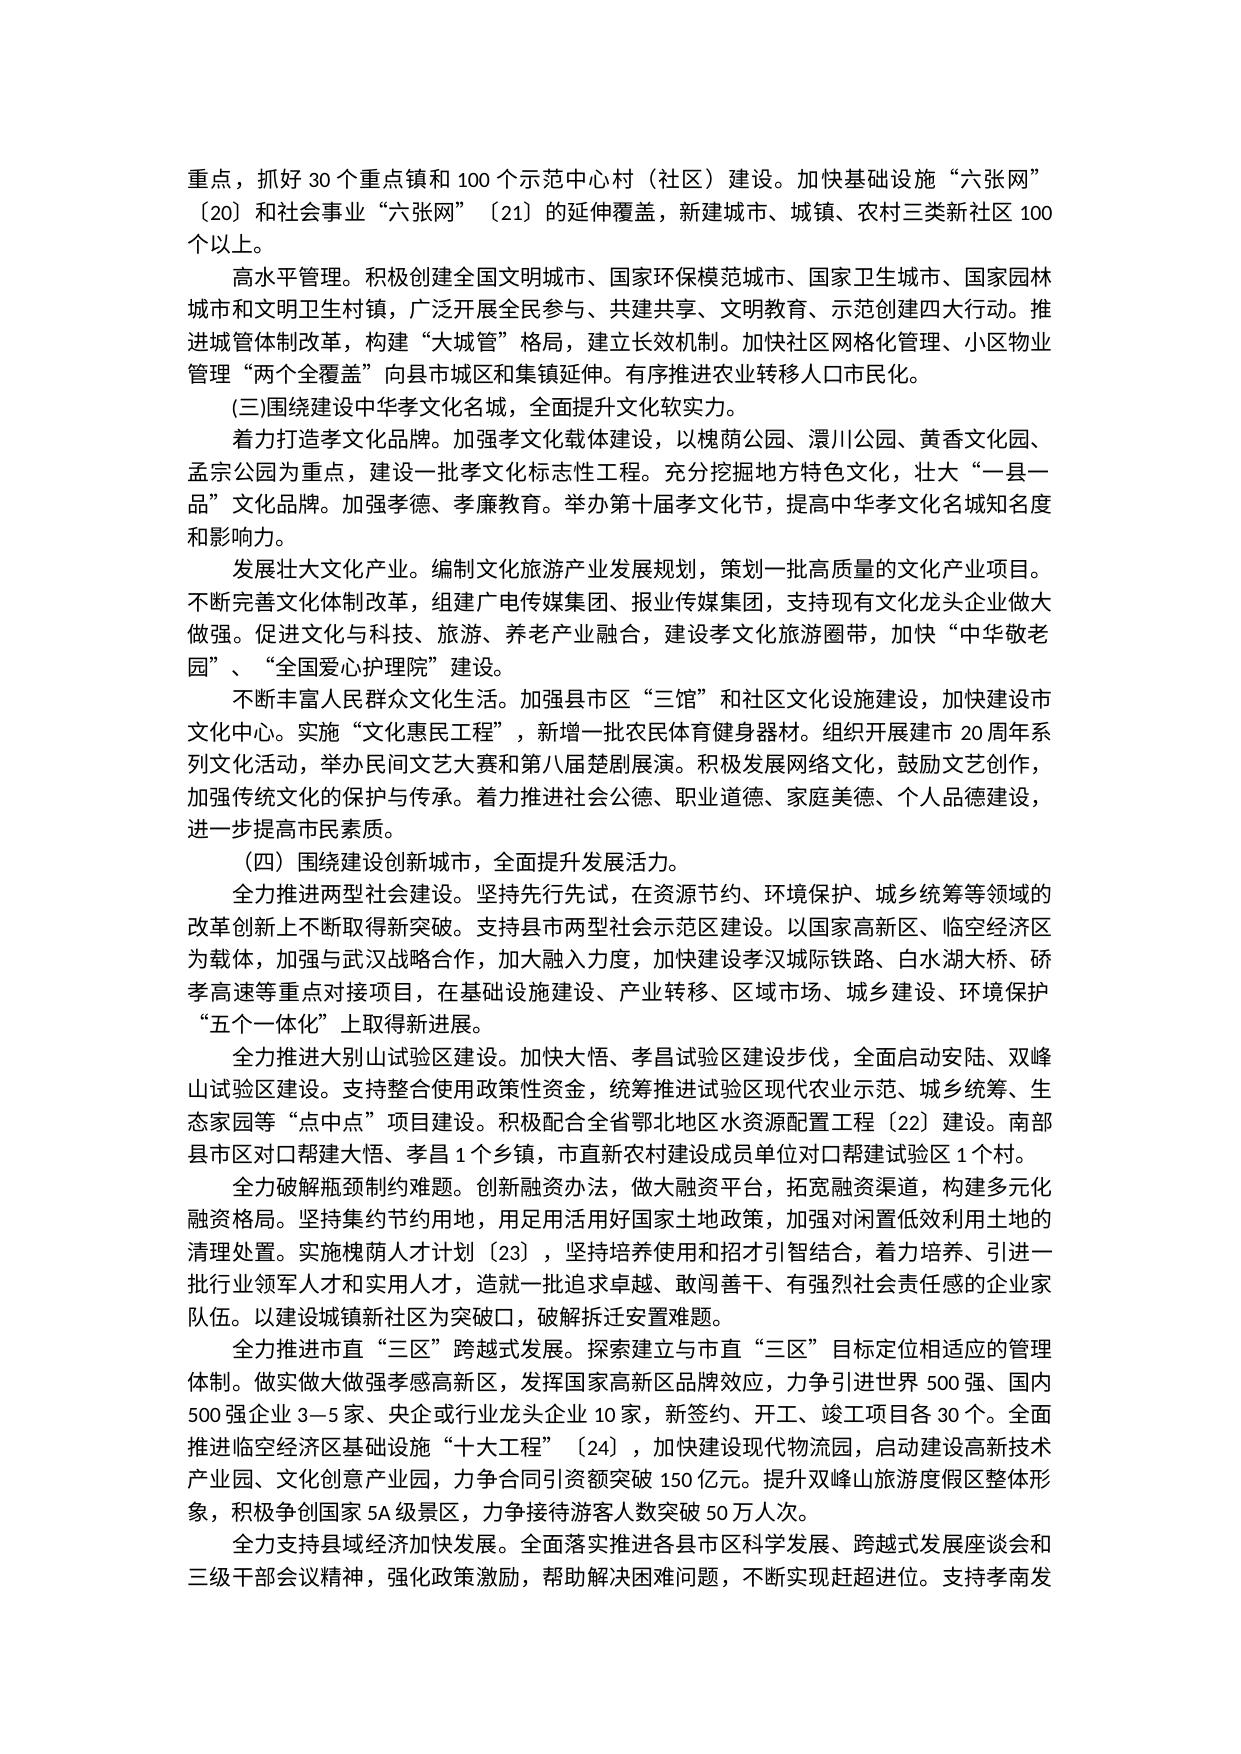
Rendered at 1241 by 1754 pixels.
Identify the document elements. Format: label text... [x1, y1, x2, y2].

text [187, 1527, 1053, 1592]
text 高水平管理。积极创建全国文明城市、国家环保模范城市、国家卫生城市、国家园林城市和文明卫生村镇，广泛开展全民参与、共建共享、文明教育、示范创建四大行动。推进城管体制改革，构建“大城管”格局，建立长效机制。加快社区网格化管理、小区物业管理“两个全覆盖”向县市城区和集镇延伸。有序推进农业转移人口市民化。 [187, 259, 1053, 389]
text （四）围绕建设创新城市，全面提升发展活力。 [187, 844, 1053, 877]
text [187, 162, 1053, 259]
text 不断丰富人民群众文化生活。加强县市区“三馆”和社区文化设施建设，加快建设市文化中心。实施“文化惠民工程”，新增一批农民体育健身器材。组织开展建市20周年系列文化活动，举办民间文艺大赛和第八届楚剧展演。积极发展网络文化，鼓励文艺创作，加强传统文化的保护与传承。着力推进社会公德、职业道德、家庭美德、个人品德建设，进一步提高市民素质。 [187, 682, 1053, 844]
text 全力推进市直“三区”跨越式发展。探索建立与市直“三区”目标定位相适应的管理体制。做实做大做强孝感高新区，发挥国家高新区品牌效应，力争引进世界500强、国内500强企业3—5家、央企或行业龙头企业10家，新签约、开工、竣工项目各30个。全面推进临空经济区基础设施“十大工程”〔24〕，加快建设现代物流园，启动建设高新技术产业园、文化创意产业园，力争合同引资额突破150亿元。提升双峰山旅游度假区整体形象，积极争创国家5A级景区，力争接待游客人数突破50万人次。 [187, 1332, 1053, 1527]
text 全力破解瓶颈制约难题。创新融资办法，做大融资平台，拓宽融资渠道，构建多元化融资格局。坚持集约节约用地，用足用活用好国家土地政策，加强对闲置低效利用土地的清理处置。实施槐荫人才计划〔23〕，坚持培养使用和招才引智结合，着力培养、引进一批行业领军人才和实用人才，造就一批追求卓越、敢闯善干、有强烈社会责任感的企业家队伍。以建设城镇新社区为突破口，破解拆迁安置难题。 [187, 1169, 1053, 1332]
text 发展壮大文化产业。编制文化旅游产业发展规划，策划一批高质量的文化产业项目。不断完善文化体制改革，组建广电传媒集团、报业传媒集团，支持现有文化龙头企业做大做强。促进文化与科技、旅游、养老产业融合，建设孝文化旅游圈带，加快“中华敬老园”、“全国爱心护理院”建设。 [187, 552, 1053, 682]
text 着力打造孝文化品牌。加强孝文化载体建设，以槐荫公园、澴川公园、黄香文化园、孟宗公园为重点，建设一批孝文化标志性工程。充分挖掘地方特色文化，壮大“一县一品”文化品牌。加强孝德、孝廉教育。举办第十届孝文化节，提高中华孝文化名城知名度和影响力。 [187, 422, 1053, 552]
text 全力推进两型社会建设。坚持先行先试，在资源节约、环境保护、城乡统筹等领域的改革创新上不断取得新突破。支持县市两型社会示范区建设。以国家高新区、临空经济区为载体，加强与武汉战略合作，加大融入力度，加快建设孝汉城际铁路、白水湖大桥、硚孝高速等重点对接项目，在基础设施建设、产业转移、区域市场、城乡建设、环境保护“五个一体化”上取得新进展。 [187, 877, 1053, 1039]
text (三)围绕建设中华孝文化名城，全面提升文化软实力。 [187, 389, 1053, 422]
text 全力推进大别山试验区建设。加快大悟、孝昌试验区建设步伐，全面启动安陆、双峰山试验区建设。支持整合使用政策性资金，统筹推进试验区现代农业示范、城乡统筹、生态家园等“点中点”项目建设。积极配合全省鄂北地区水资源配置工程〔22〕建设。南部县市区对口帮建大悟、孝昌1个乡镇，市直新农村建设成员单位对口帮建试验区1个村。 [187, 1039, 1053, 1169]
